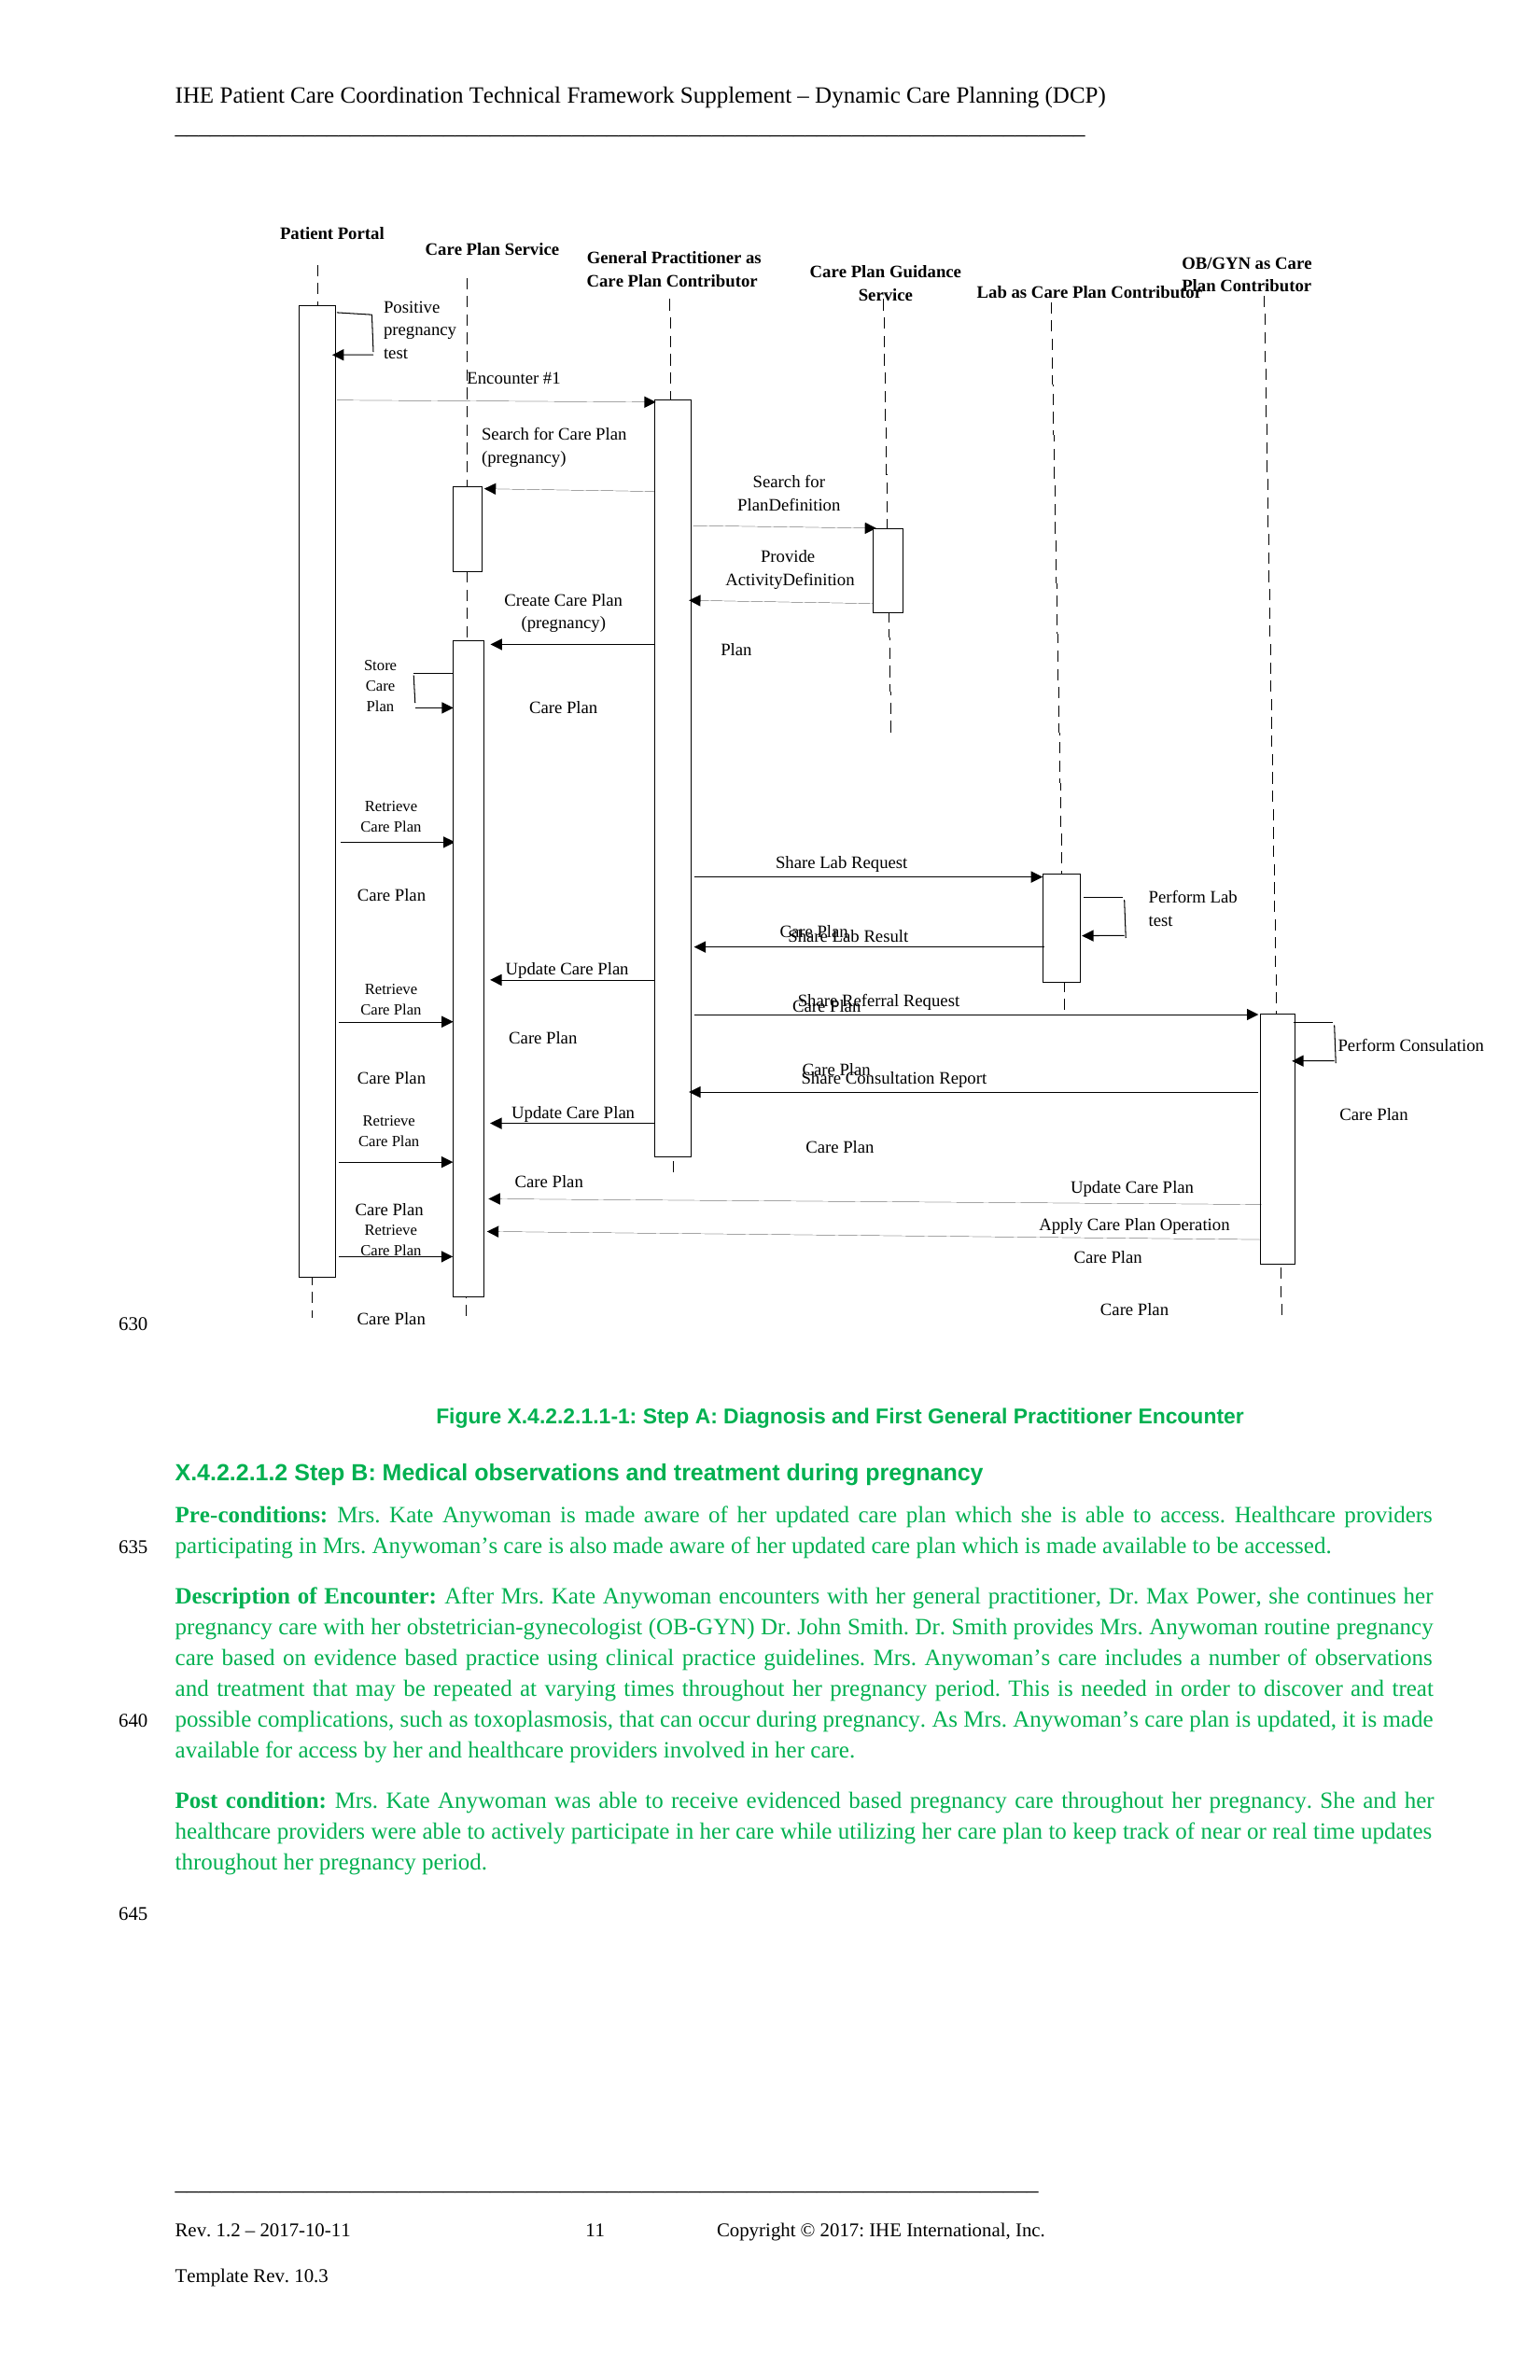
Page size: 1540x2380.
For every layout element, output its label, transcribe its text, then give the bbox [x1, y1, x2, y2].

text Description of Encounter: After Mrs. Kate Anywoman encounters with her general practitioner, Dr. Max Power, she continues her pregnancy care with her obstetrician-gynecologist (OB-GYN) Dr. John Smith. Dr. Smith provides Mrs. Anywoman routine pregnancy care based on evidence based practice using clinical practice guidelines. Mrs. Anywoman’s care includes a number of observations and treatment that may be repeated at varying times throughout her pregnancy period. This is needed in order to discover and treat possible complications, such as toxoplasmosis, that can occur during pregnancy. As Mrs. Anywoman’s care plan is updated, it is made available for access by her and healthcare providers involved in her care. [175, 1582, 1435, 1763]
subtitle X.4.2.2.1.2 Step B: Medical observations and treatment during pregnancy [175, 1458, 1435, 1485]
text Post condition: Mrs. Kate Anywoman was able to receive evidenced based pregnancy care throughout her pregnancy. She and her healthcare providers were able to actively participate in her care while utilizing her care plan to keep track of near or real time updates throughout her pregnancy period. [175, 1786, 1435, 1875]
text Pre-conditions: Mrs. Kate Anywoman is made aware of her updated care plan which she is able to access. Healthcare providers participating in Mrs. Anywoman’s care is also made aware of her updated care plan which is made available to be accessed. [175, 1501, 1435, 1559]
title Figure X.4.2.2.1.1-1: Step A: Diagnosis and First General Practitioner Encounter [245, 1404, 1435, 1429]
